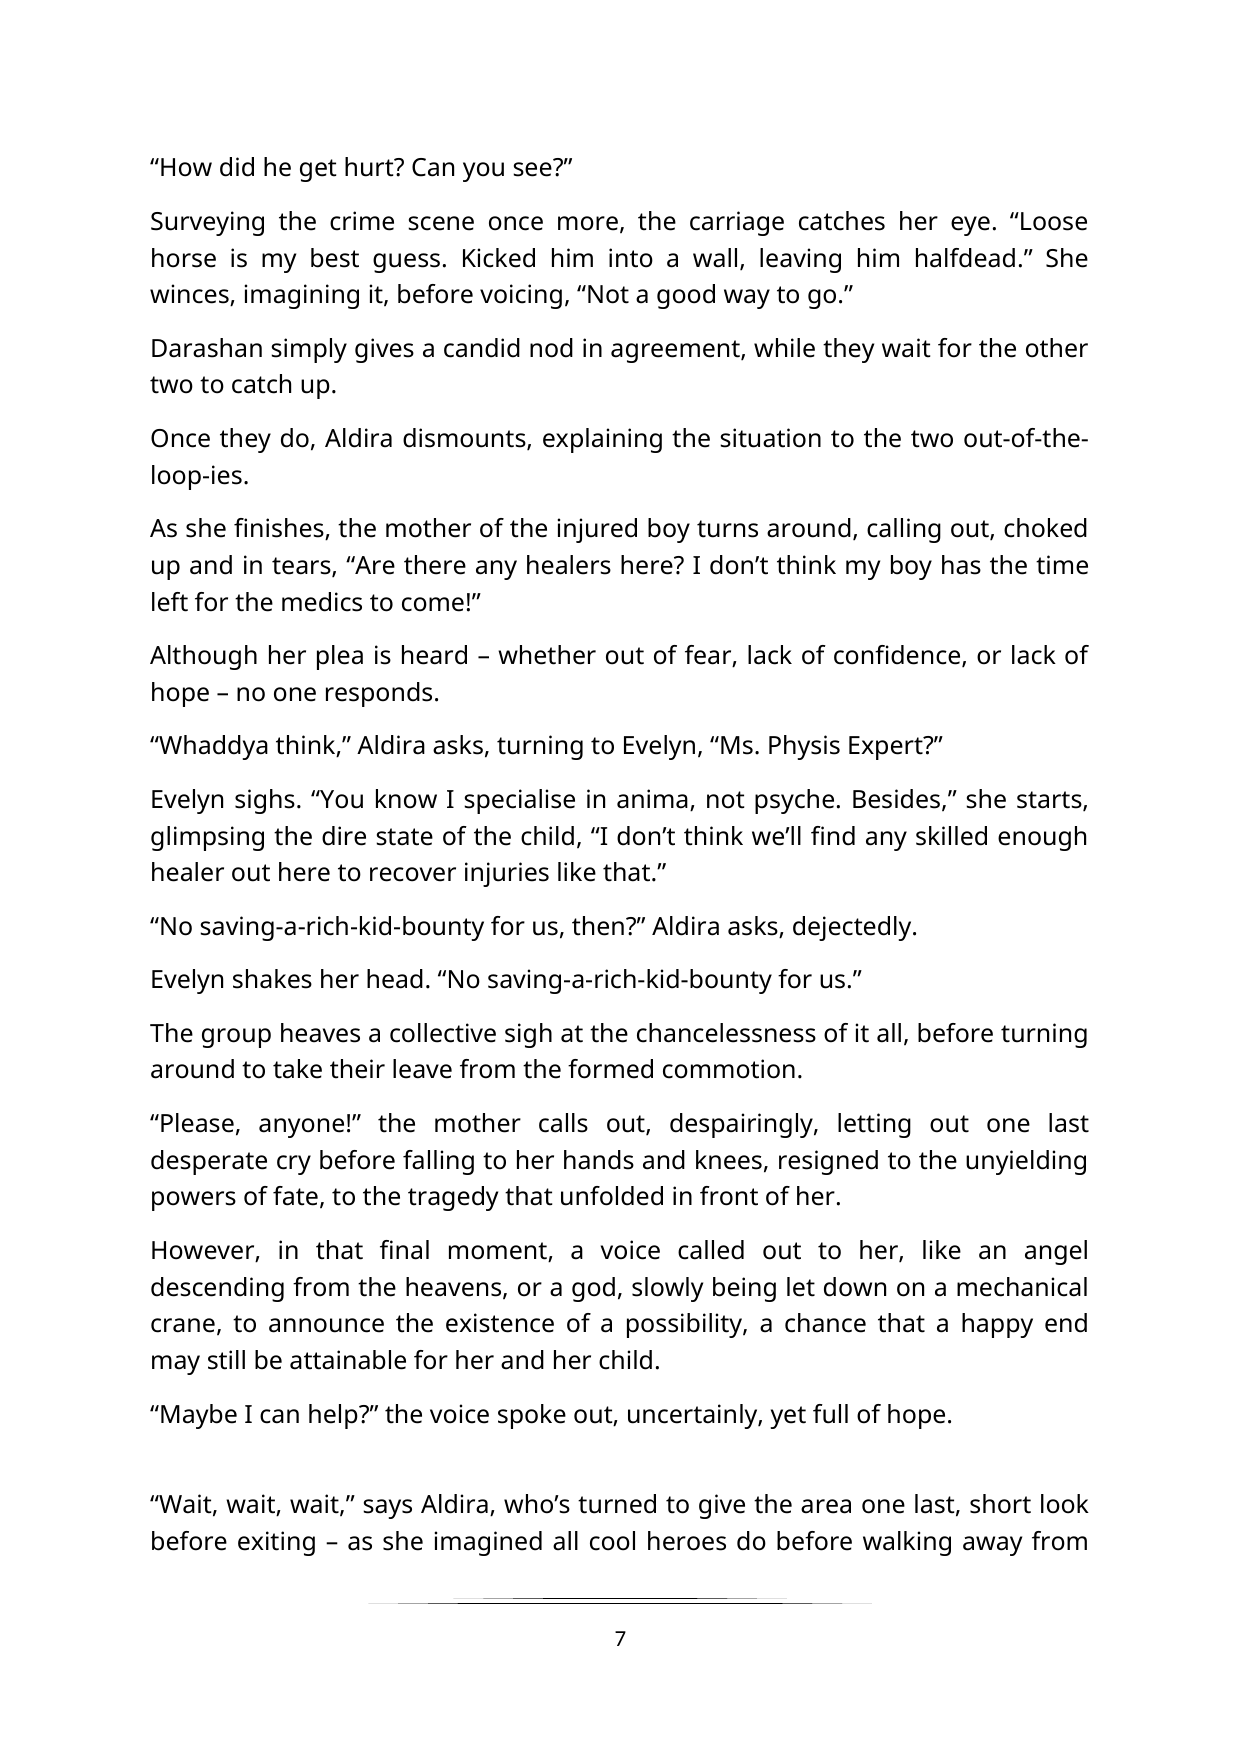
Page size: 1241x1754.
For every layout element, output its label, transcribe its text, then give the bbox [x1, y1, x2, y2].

text However, in that final moment, a voice called out to her, like an angel descending from the heavens, or a god, slowly being let down on a mechanical crane, to announce the existence of a possibility, a chance that a happy end may still be attainable for her and her child. [150, 1232, 1090, 1377]
text “Maybe I can help?” the voice spoke out, uncertainly, yet full of hope. [150, 1396, 1090, 1430]
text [150, 1450, 1090, 1557]
text Darashan simply gives a candid nod in agreement, while they wait for the other two to catch up. [150, 330, 1090, 401]
text The group heaves a collective sigh at the chancelessness of it all, before turning around to take their leave from the formed commotion. [150, 1015, 1090, 1086]
text Surveying the crime scene once more, the carriage catches her eye. “Loose horse is my best guess. Kicked him into a wall, leaving him halfdead.” She winces, imagining it, before voicing, “Not a good way to go.” [150, 203, 1090, 311]
text “How did he get hurt? Can you see?” [150, 150, 1090, 184]
text “Please, anyone!” the mother calls out, despairingly, letting out one last desperate cry before falling to her hands and knees, resigned to the unyielding powers of fate, to the tragedy that unfolded in front of her. [150, 1106, 1090, 1213]
text Evelyn shakes her head. “No saving-a-rich-kid-bounty for us.” [150, 962, 1090, 996]
text Evelyn sighs. “You know I specialise in anima, not psyche. Besides,” she starts, glimpsing the dire state of the child, “I don’t think we’ll find any skilled enough healer out here to recover injuries like that.” [150, 781, 1090, 889]
text “Whaddya think,” Aldira asks, turning to Evelyn, “Ms. Physis Expert?” [150, 728, 1090, 762]
text As she finishes, the mother of the injured boy turns around, calling out, choked up and in tears, “Are there any healers here? I don’t think my boy has the time left for the medics to come!” [150, 511, 1090, 618]
text Although her plea is heard – whether out of fear, lack of confidence, or lack of hope – no one responds. [150, 638, 1090, 709]
text Once they do, Aldira dismounts, explaining the situation to the two out-of-the-loop-ies. [150, 421, 1090, 491]
text “No saving-a-rich-kid-bounty for us, then?” Aldira asks, dejectedly. [150, 908, 1090, 942]
